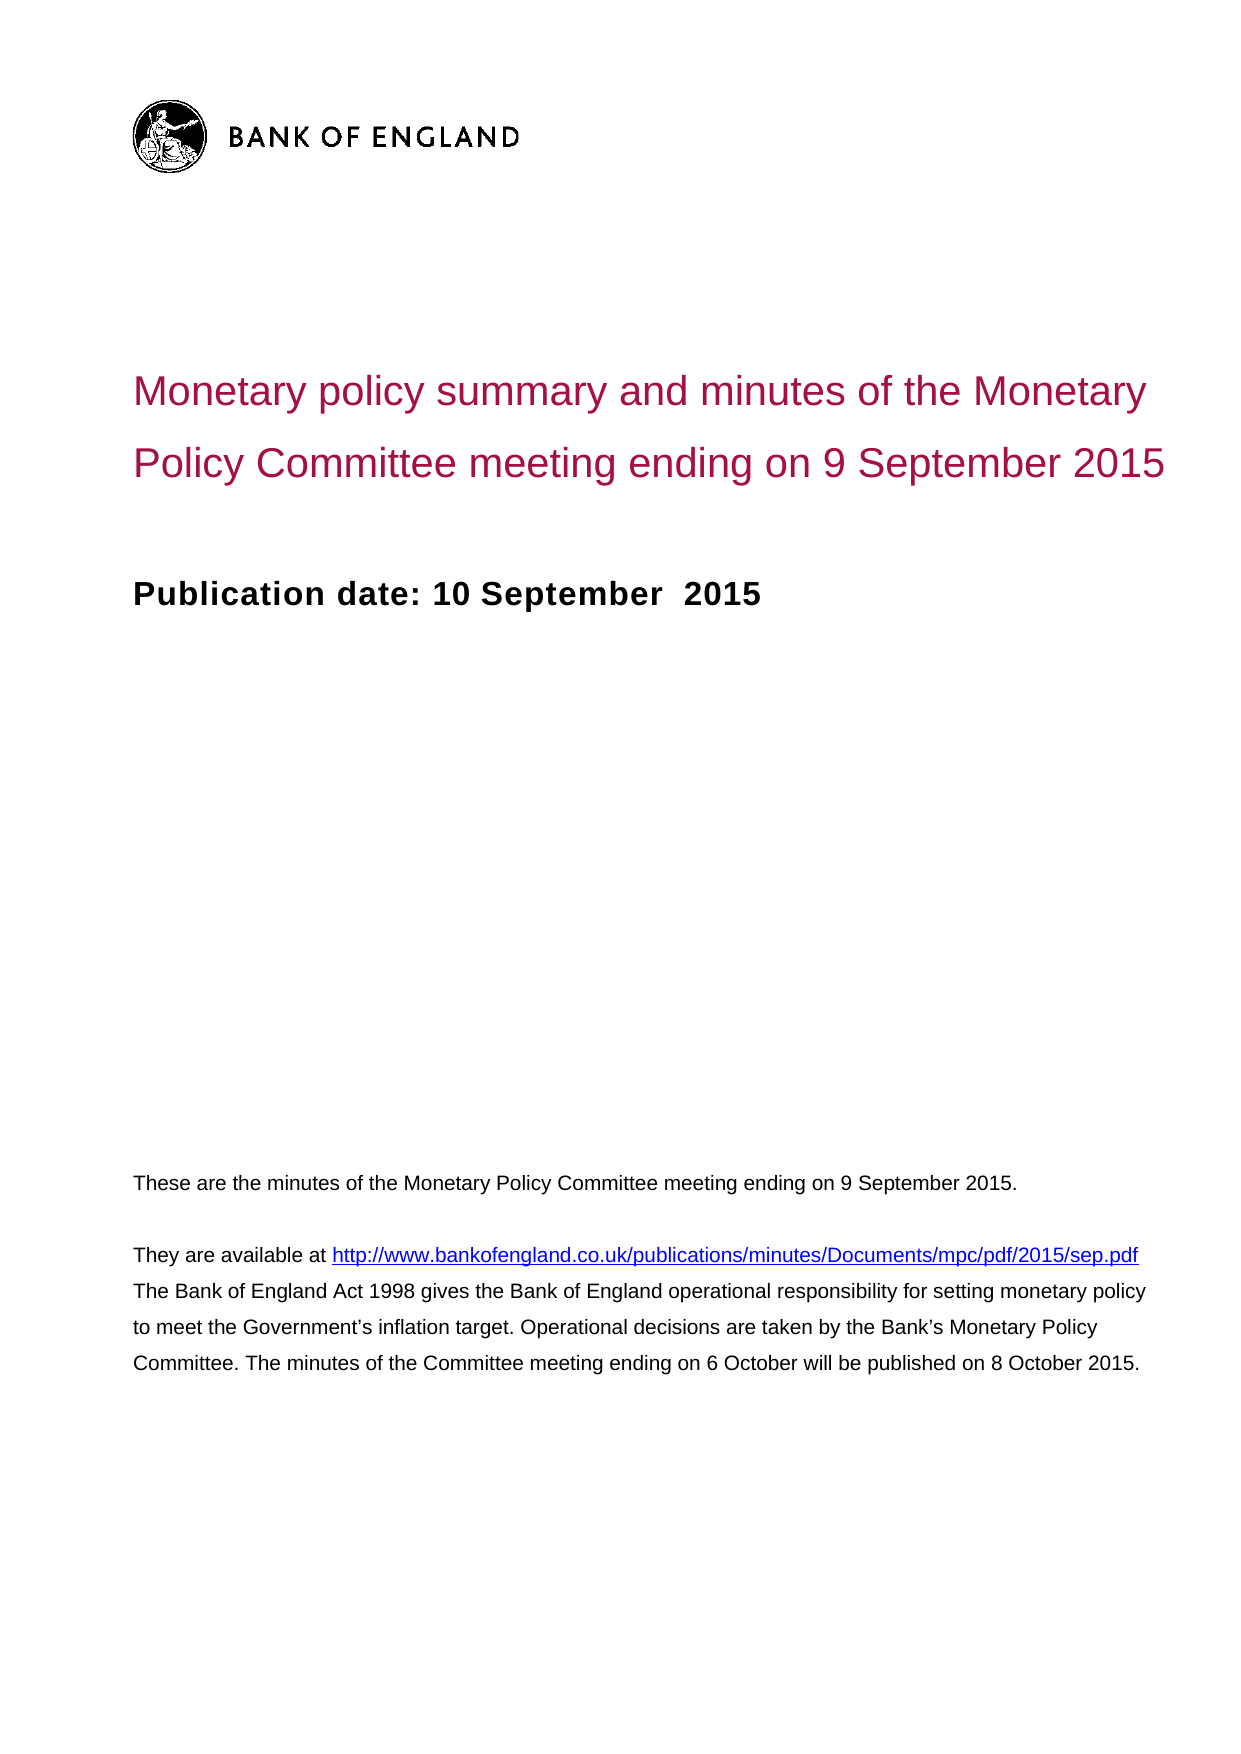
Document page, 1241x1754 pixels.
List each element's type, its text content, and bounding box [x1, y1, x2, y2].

picture [132, 100, 519, 173]
text They are available at http://www.bankofengland.co.uk/publications/minutes/Documents/mpc/pdf/2015/sep.pdf The Bank of England Act 1998 gives the Bank of England operational responsibility for setting monetary policy to meet the Government’s inflation target. Operational decisions are taken by the Bank’s Monetary Policy Committee. The minutes of the Committee meeting ending on 6 October will be published on 8 October 2015. [133, 1243, 1149, 1375]
text Publication date: 10 September 2015 [133, 574, 1178, 613]
text These are the minutes of the Monetary Policy Committee meeting ending on 9 September 2015. [133, 1171, 1178, 1195]
text Monetary policy summary and minutes of the Monetary Policy Committee meeting ending on 9 September 2015 [133, 366, 1167, 486]
